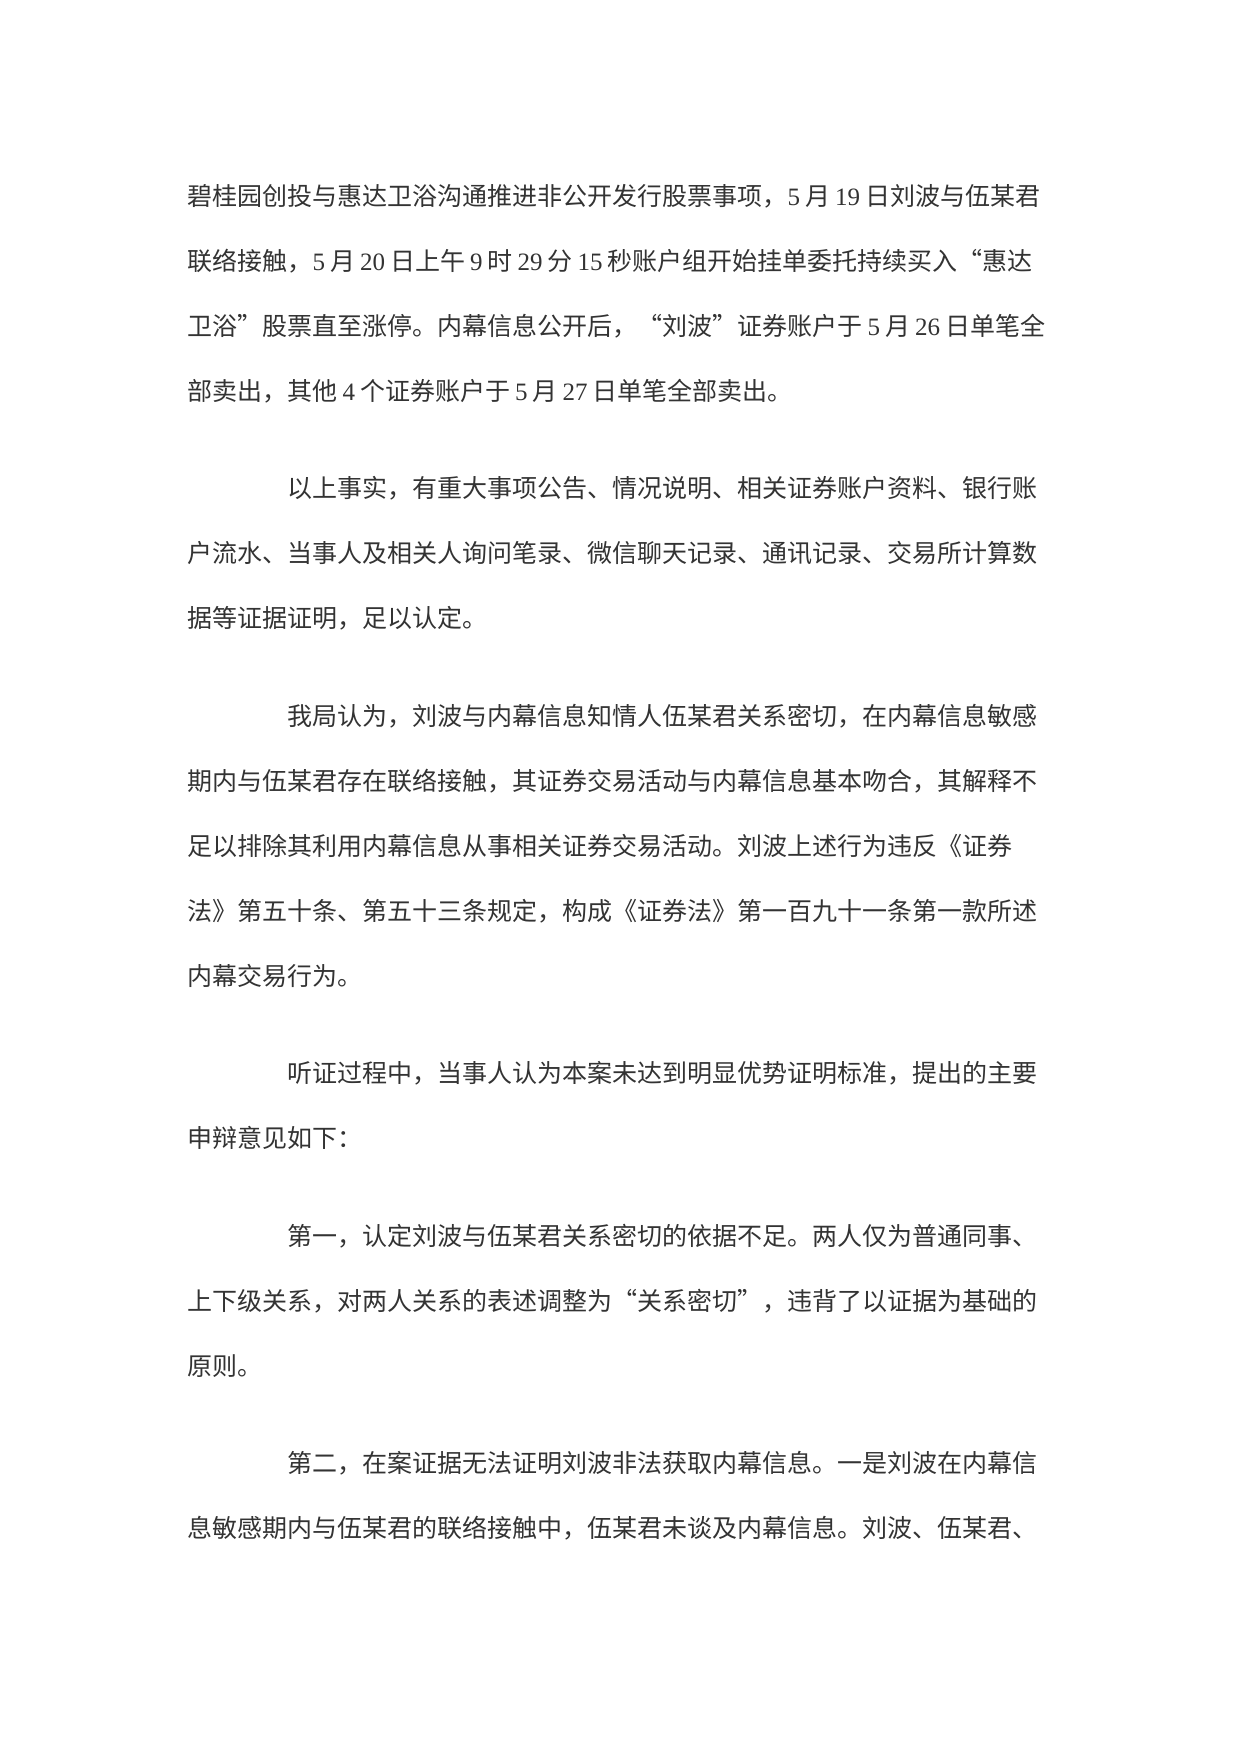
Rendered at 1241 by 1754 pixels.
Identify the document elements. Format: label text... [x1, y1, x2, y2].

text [187, 1429, 1053, 1559]
text 第一，认定刘波与伍某君关系密切的依据不足。两人仅为普通同事、上下级关系，对两人关系的表述调整为“关系密切”，违背了以证据为基础的原则。 [187, 1202, 1053, 1397]
text 以上事实，有重大事项公告、情况说明、相关证券账户资料、银行账户流水、当事人及相关人询问笔录、微信聊天记录、通讯记录、交易所计算数据等证据证明，足以认定。 [187, 454, 1053, 649]
text 我局认为，刘波与内幕信息知情人伍某君关系密切，在内幕信息敏感期内与伍某君存在联络接触，其证券交易活动与内幕信息基本吻合，其解释不足以排除其利用内幕信息从事相关证券交易活动。刘波上述行为违反《证券法》第五十条、第五十三条规定，构成《证券法》第一百九十一条第一款所述内幕交易行为。 [187, 682, 1053, 1007]
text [187, 162, 1053, 422]
text 听证过程中，当事人认为本案未达到明显优势证明标准，提出的主要申辩意见如下： [187, 1039, 1053, 1169]
